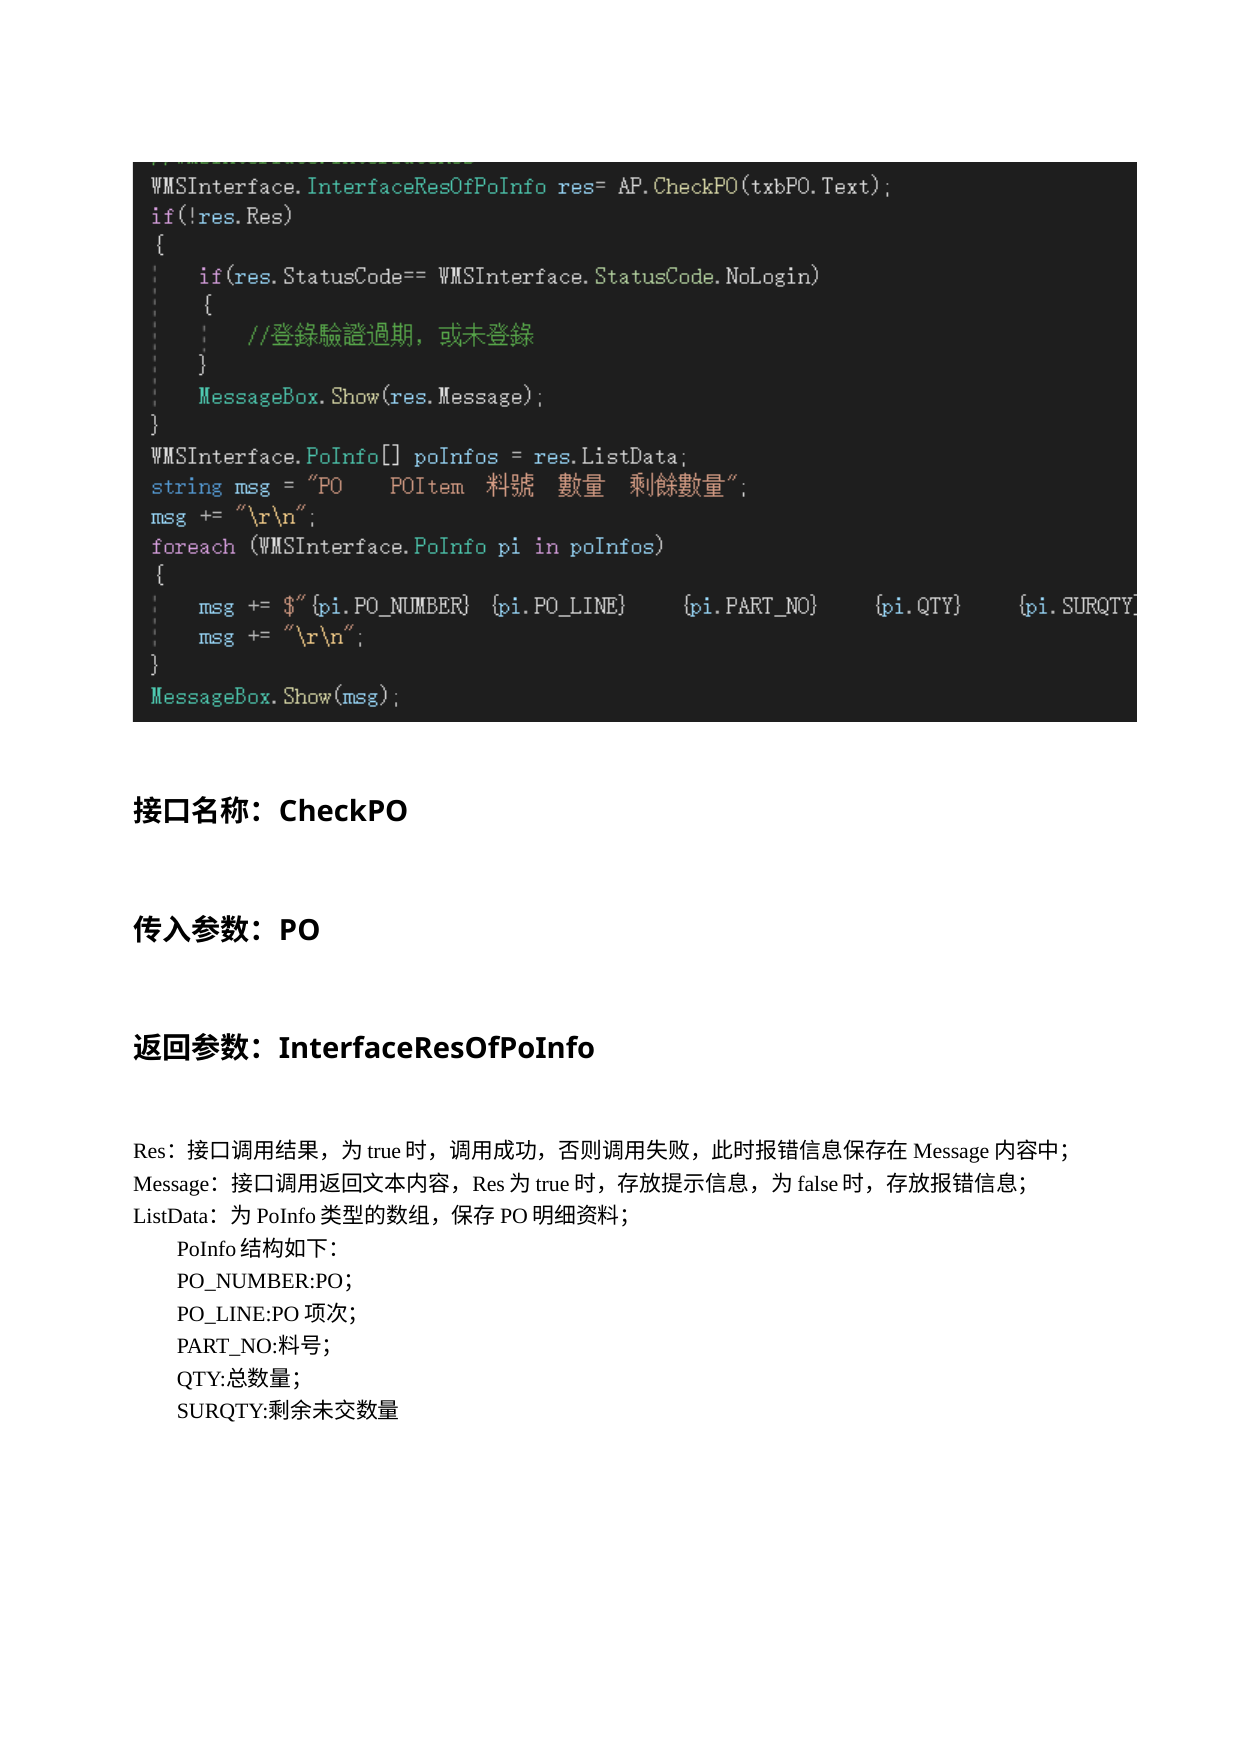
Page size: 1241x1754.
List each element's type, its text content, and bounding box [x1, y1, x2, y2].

subtitle 返回参数：InterfaceResOfPoInfo [133, 1014, 1137, 1079]
subtitle 传入参数：PO [133, 895, 1137, 960]
text PO_LINE:PO项次； [133, 1295, 1137, 1328]
picture [132, 162, 1137, 722]
subtitle 接口名称：CheckPO [133, 776, 1137, 841]
text QTY:总数量； [133, 1360, 1137, 1393]
text SURQTY:剩余未交数量 [133, 1393, 1137, 1425]
text PoInfo结构如下： [133, 1230, 1137, 1263]
text PART_NO:料号； [133, 1328, 1137, 1360]
text Res：接口调用结果，为true时，调用成功，否则调用失败，此时报错信息保存在Message内容中； [133, 1133, 1137, 1165]
text ListData：为PoInfo类型的数组，保存PO明细资料； [133, 1198, 1137, 1230]
text PO_NUMBER:PO； [133, 1263, 1137, 1295]
text Message：接口调用返回文本内容，Res为true时，存放提示信息，为false时，存放报错信息； [133, 1165, 1137, 1198]
